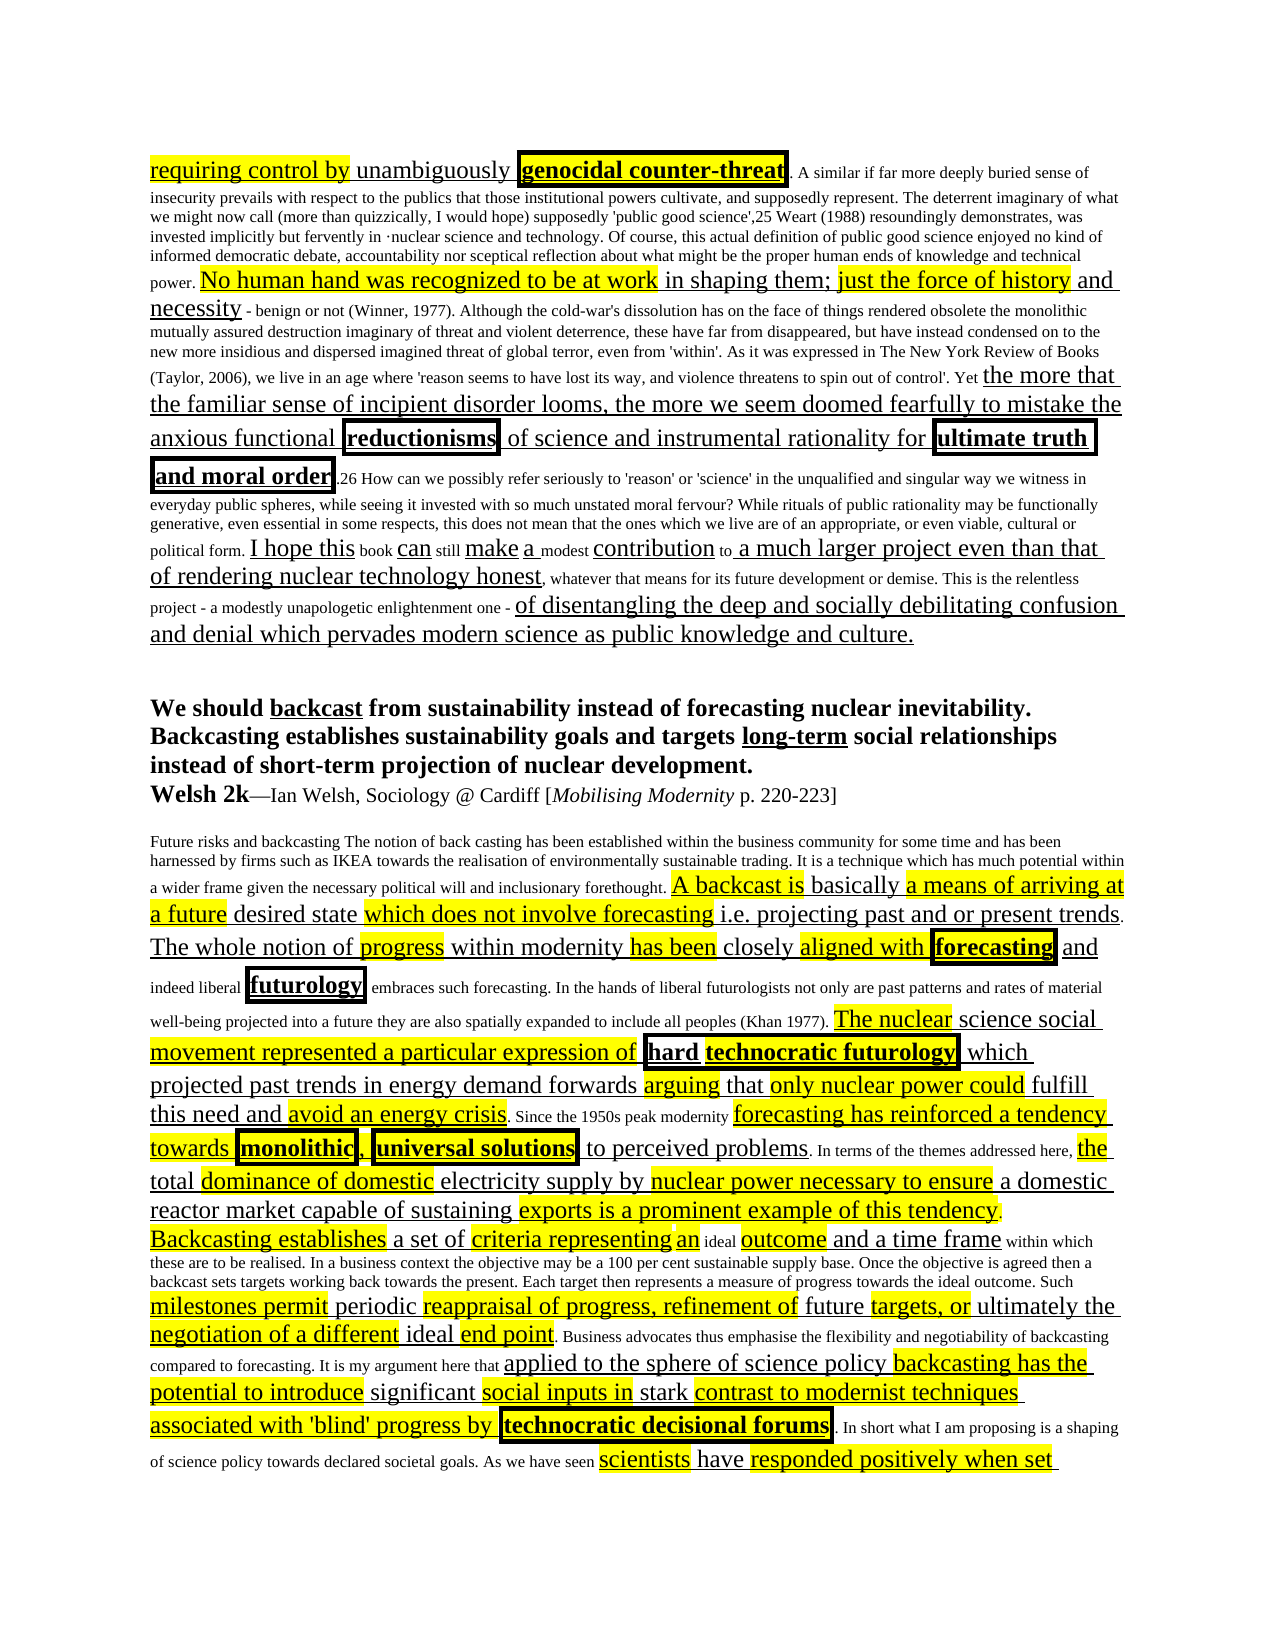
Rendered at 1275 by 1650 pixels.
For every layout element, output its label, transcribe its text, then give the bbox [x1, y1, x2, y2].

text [150, 832, 1125, 1473]
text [150, 150, 1125, 648]
subtitle We should backcast from sustainability instead of forecasting nuclear inevitability. Backcasting establishes sustainability goals and targets long-term social relationships instead of short-term projection of nuclear development. [150, 693, 1125, 779]
text Welsh 2k—Ian Welsh, Sociology @ Cardiff [Mobilising Modernity p. 220-223] [150, 779, 1125, 808]
